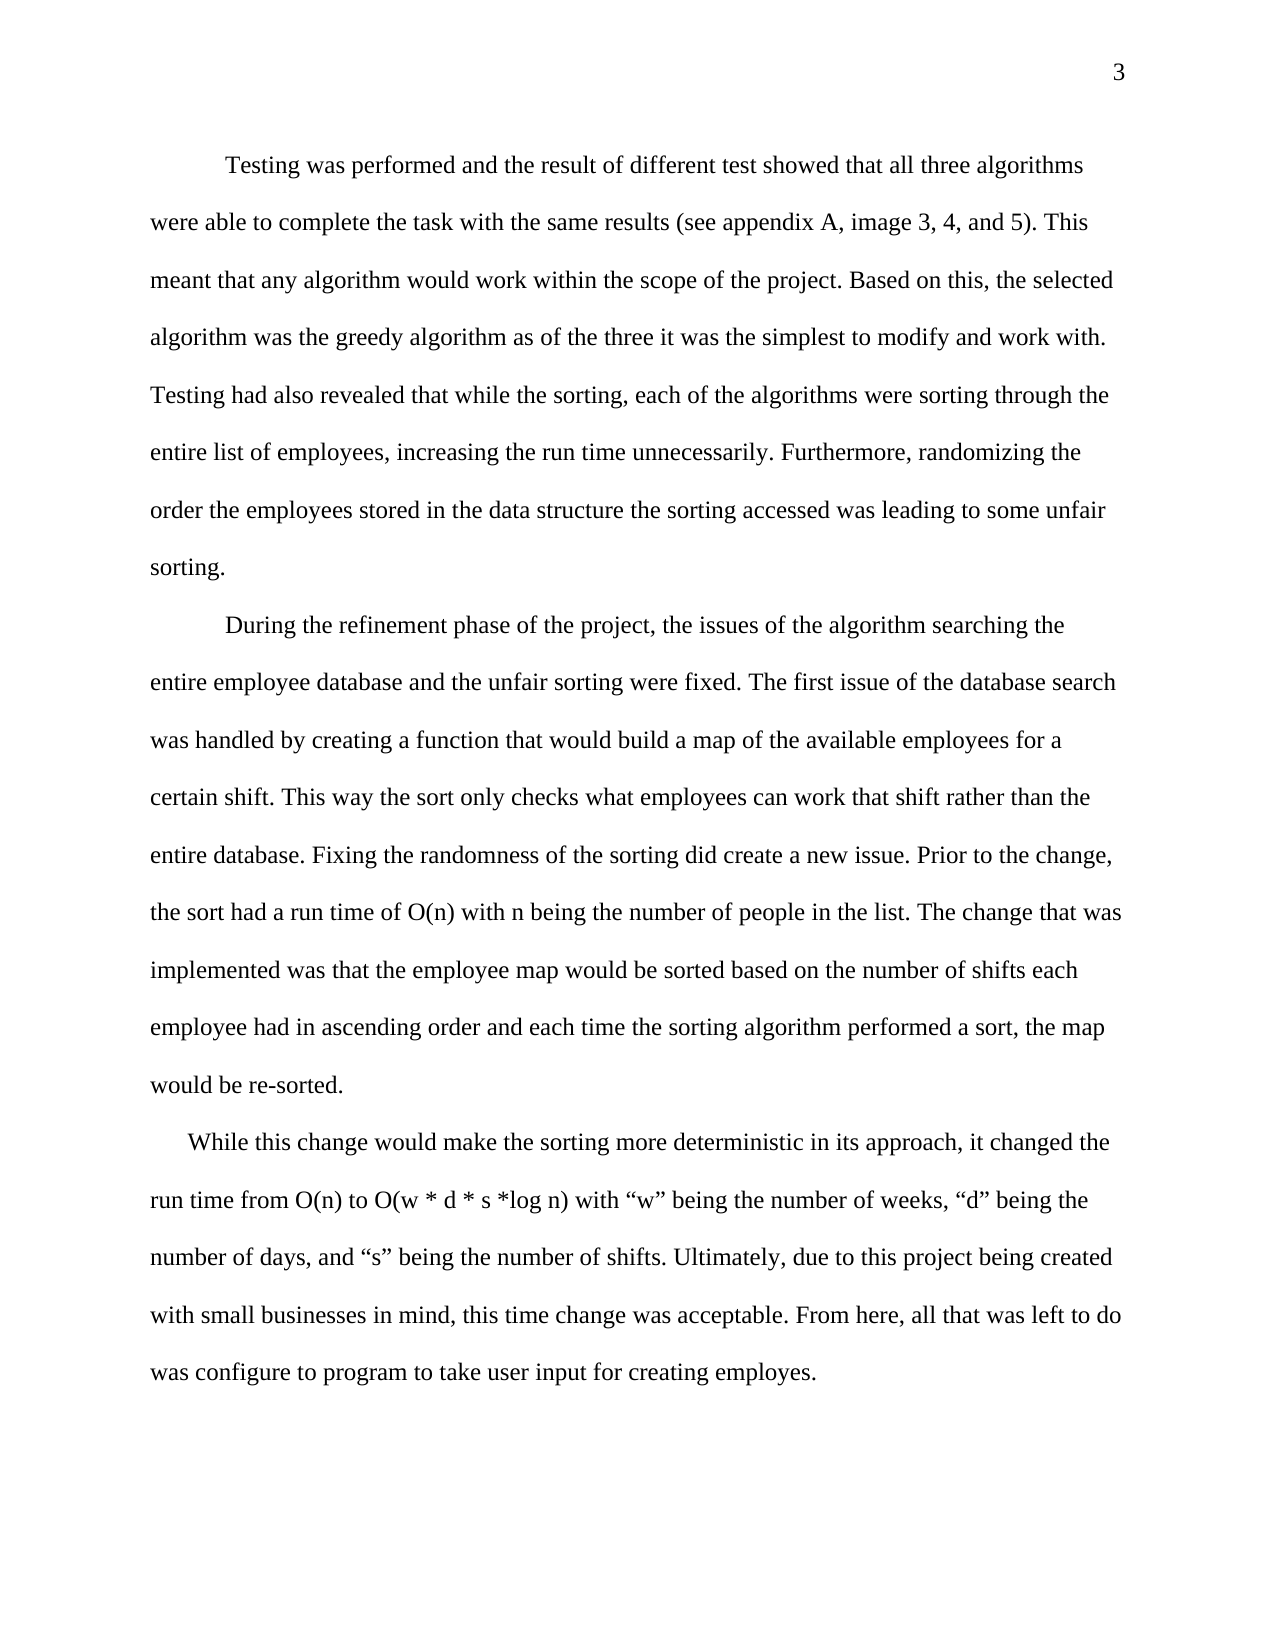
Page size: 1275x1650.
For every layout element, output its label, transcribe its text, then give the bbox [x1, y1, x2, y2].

text While this change would make the sorting more deterministic in its approach, it changed the run time from O(n) to O(w * d * s *log n) with “w” being the number of weeks, “d” being the number of days, and “s” being the number of shifts. Ultimately, due to this project being created with small businesses in mind, this time change was acceptable. From here, all that was left to do was configure to program to take user input for creating employes. [150, 1127, 1125, 1386]
text During the refinement phase of the project, the issues of the algorithm searching the entire employee database and the unfair sorting were fixed. The first issue of the database search was handled by creating a function that would build a map of the available employees for a certain shift. This way the sort only checks what employees can work that shift rather than the entire database. Fixing the randomness of the sorting did create a new issue. Prior to the change, the sort had a run time of O(n) with n being the number of people in the list. The change that was implemented was that the employee map would be sorted based on the number of shifts each employee had in ascending order and each time the sorting algorithm performed a sort, the map would be re-sorted. [150, 610, 1125, 1099]
text Testing was performed and the result of different test showed that all three algorithms were able to complete the task with the same results (see appendix A, image 3, 4, and 5). This meant that any algorithm would work within the scope of the project. Based on this, the selected algorithm was the greedy algorithm as of the three it was the simplest to modify and work with. Testing had also revealed that while the sorting, each of the algorithms were sorting through the entire list of employees, increasing the run time unnecessarily. Furthermore, randomizing the order the employees stored in the data structure the sorting accessed was leading to some unfair sorting. [150, 150, 1125, 581]
